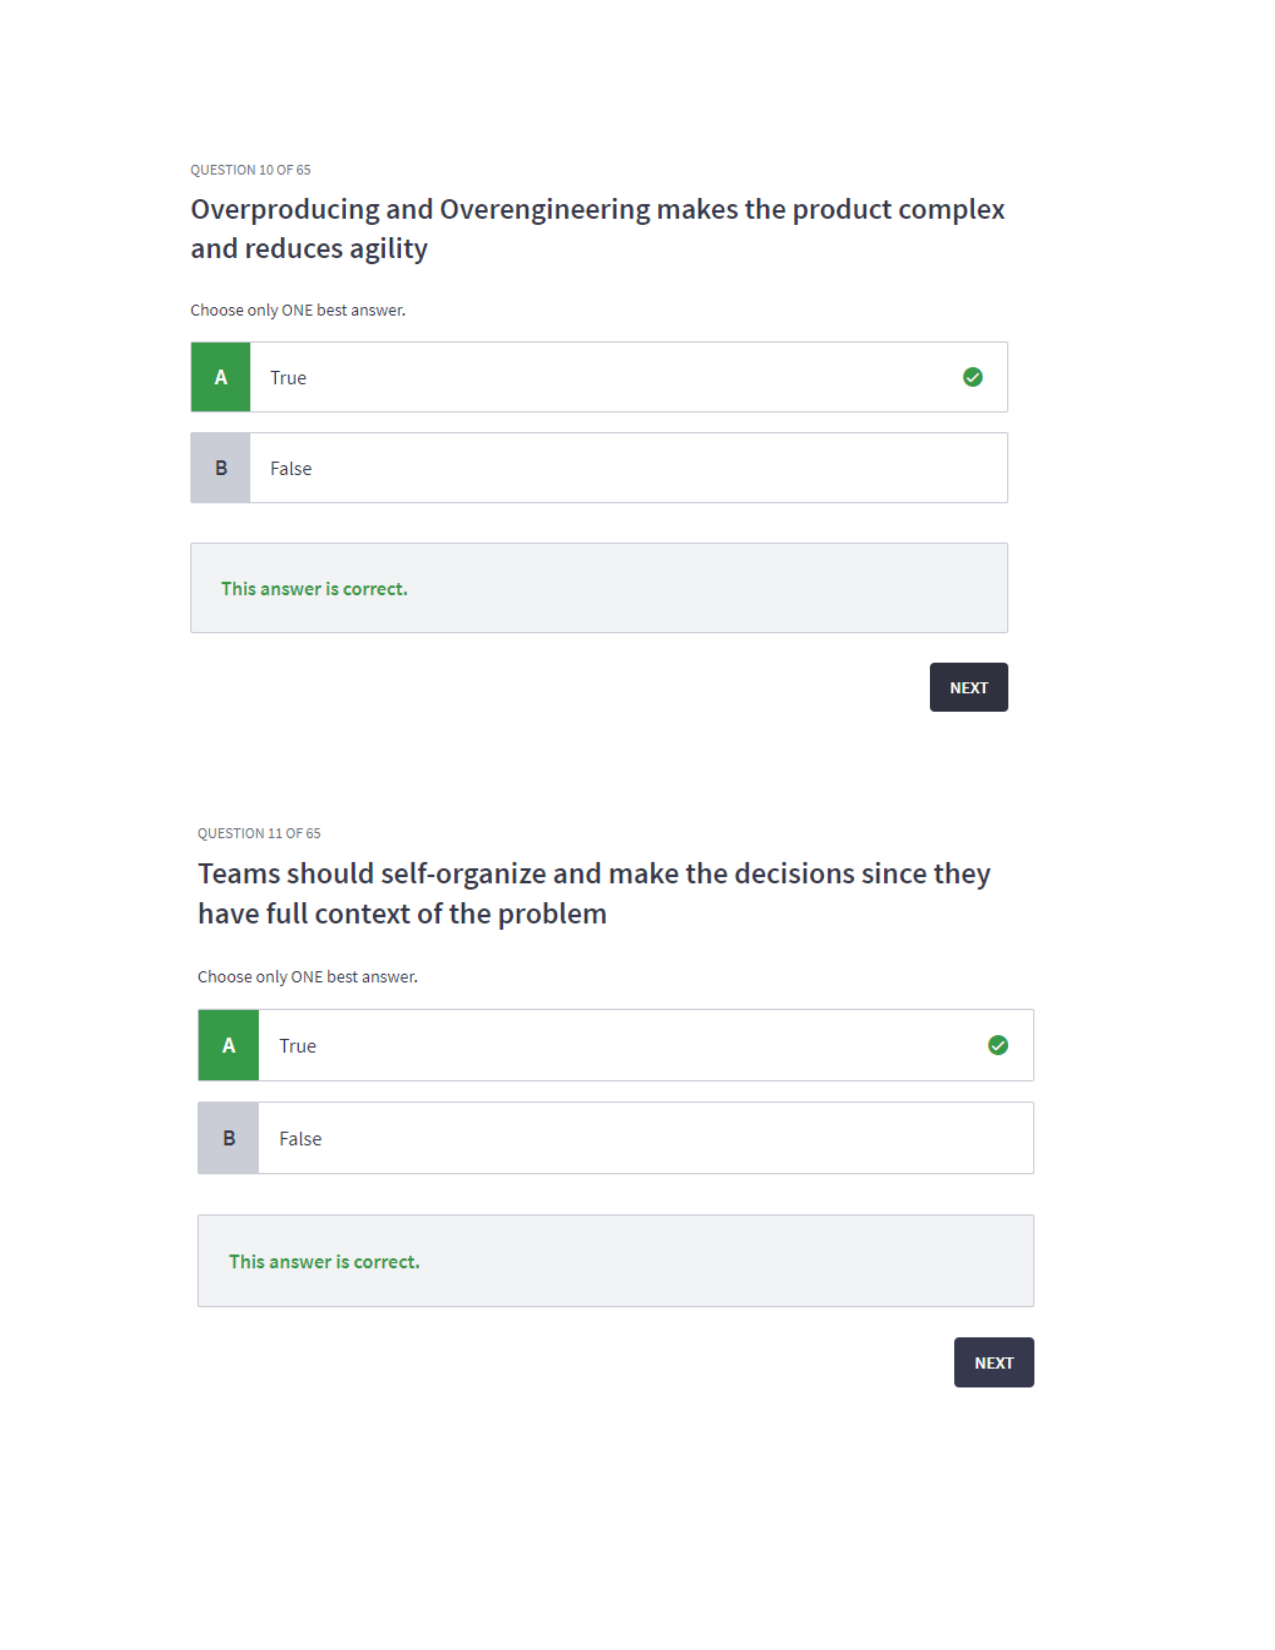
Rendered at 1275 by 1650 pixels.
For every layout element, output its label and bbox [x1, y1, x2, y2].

picture [150, 812, 1125, 1439]
picture [150, 150, 1125, 794]
